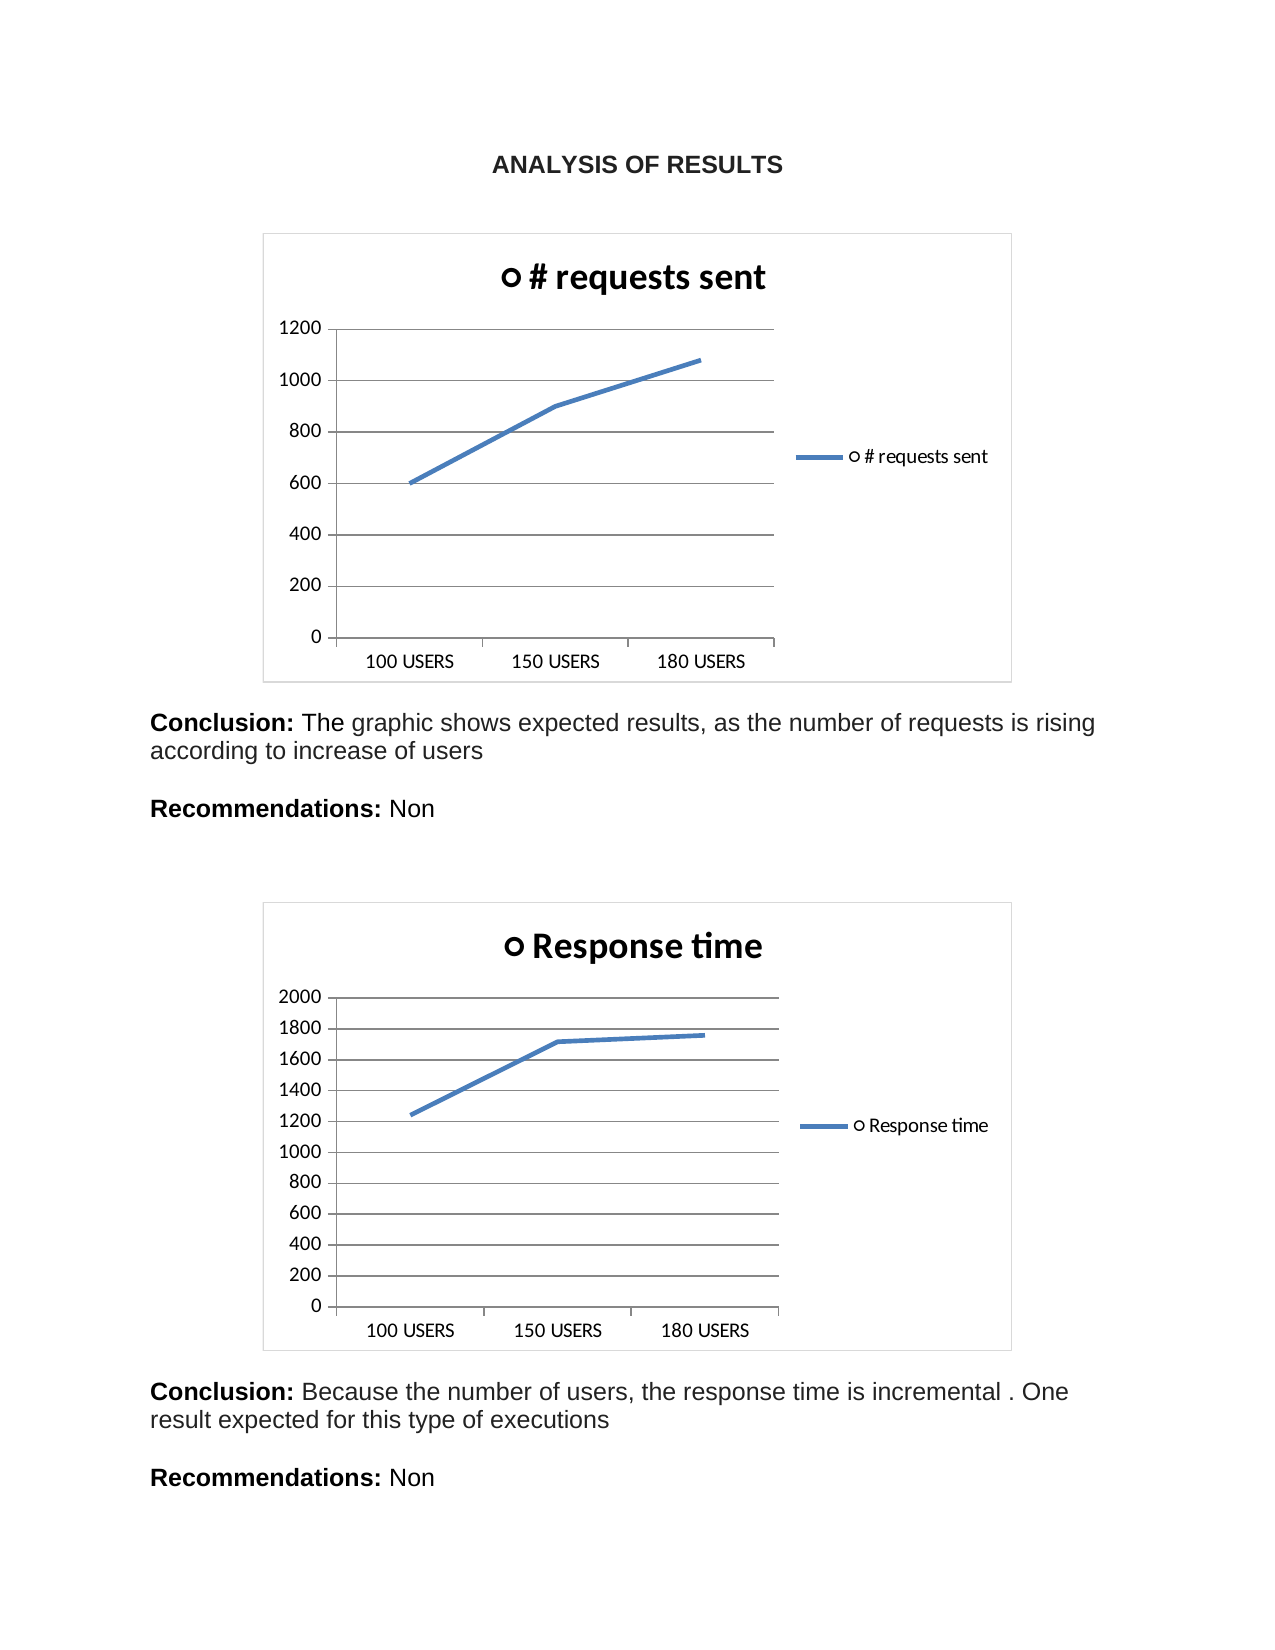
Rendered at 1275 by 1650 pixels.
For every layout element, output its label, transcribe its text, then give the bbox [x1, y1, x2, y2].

text Conclusion: Because the number of users, the response time is incremental . One result expected for this type of executions [150, 1377, 1125, 1434]
text Recommendations: Non [150, 1463, 1125, 1492]
text Recommendations: Non [150, 794, 1125, 823]
text Conclusion: The graphic shows expected results, as the number of requests is rising according to increase of users [150, 708, 1125, 765]
text ANALYSIS OF RESULTS [150, 150, 1125, 179]
